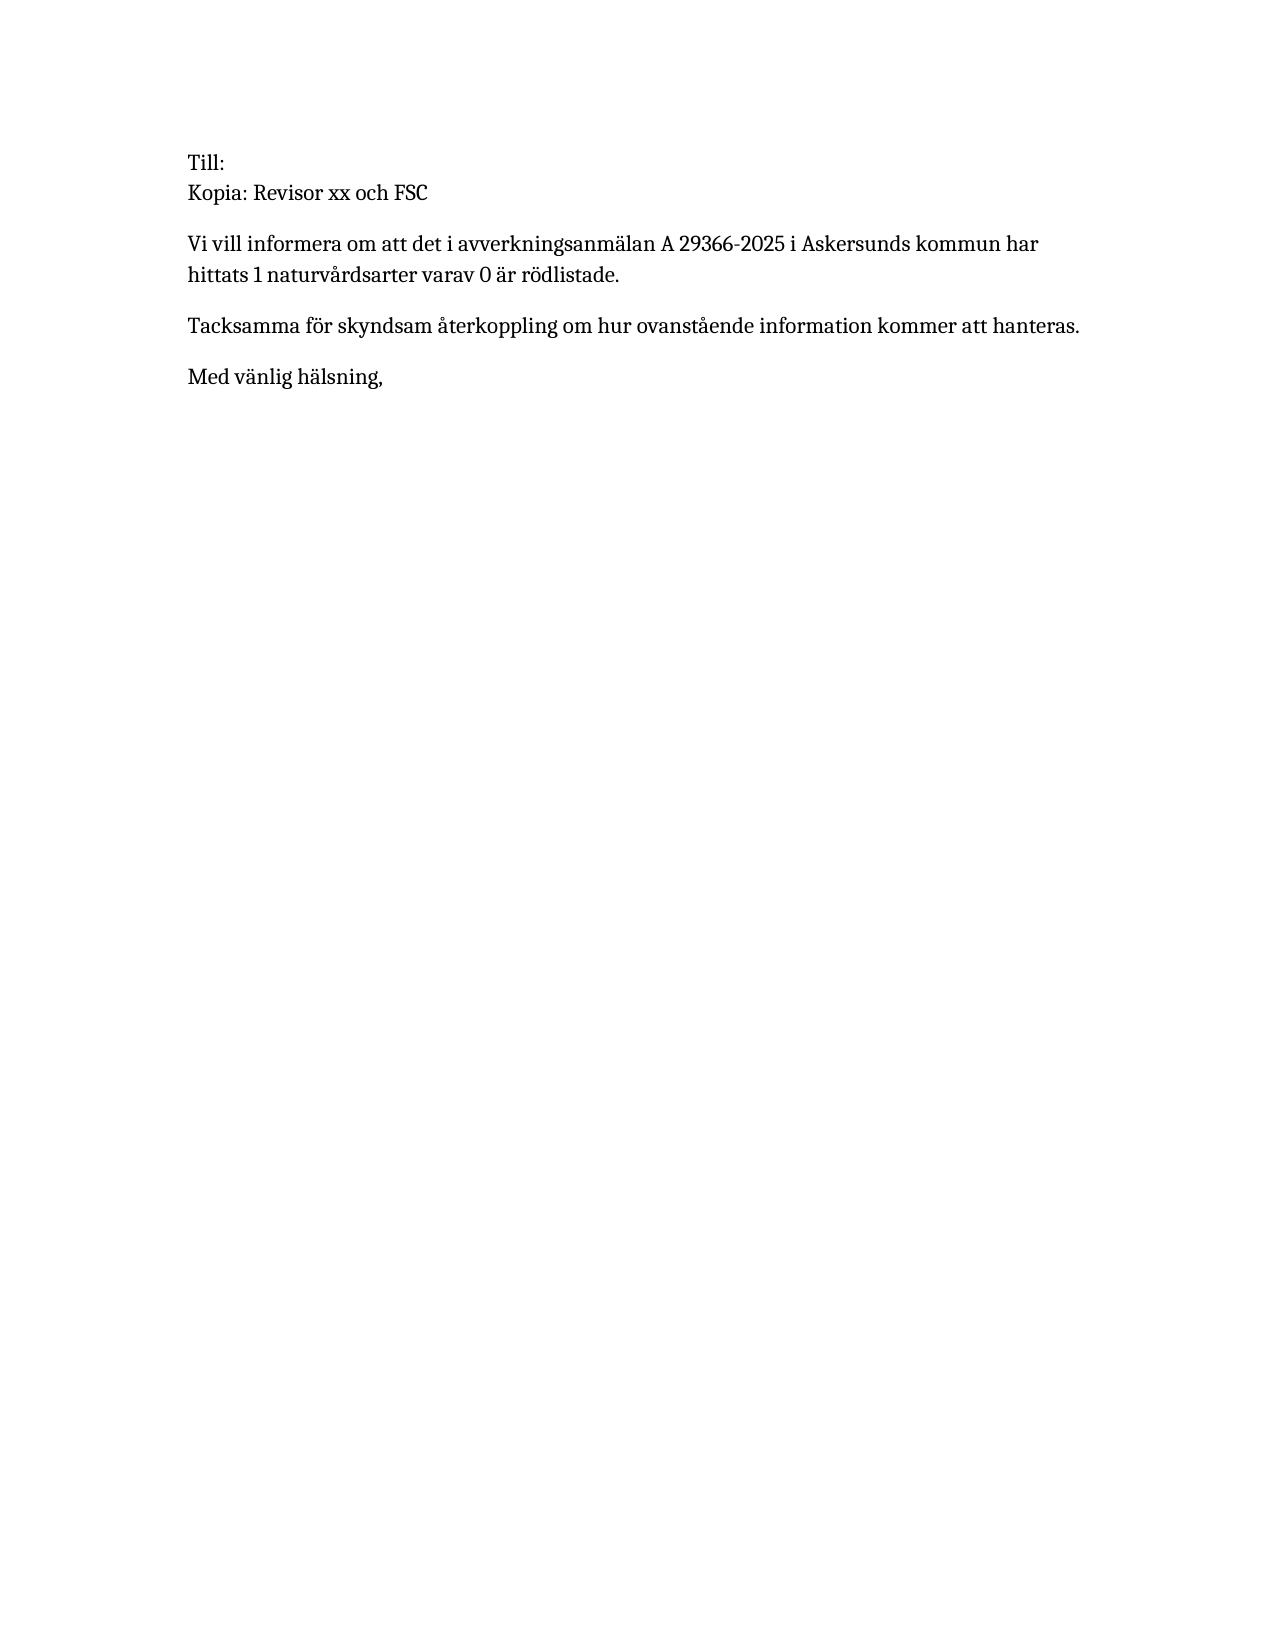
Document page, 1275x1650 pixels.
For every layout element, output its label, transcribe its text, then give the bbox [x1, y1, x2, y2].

text Med vänlig hälsning, [187, 363, 1087, 420]
text Tacksamma för skyndsam återkoppling om hur ovanstående information kommer att hanteras. [187, 312, 1087, 339]
text Vi vill informera om att det i avverkningsanmälan A 29366-2025 i Askersunds kommun har hittats 1 naturvårdsarter varav 0 är rödlistade. [187, 231, 1087, 288]
text Till: Kopia: Revisor xx och FSC [187, 150, 1087, 207]
